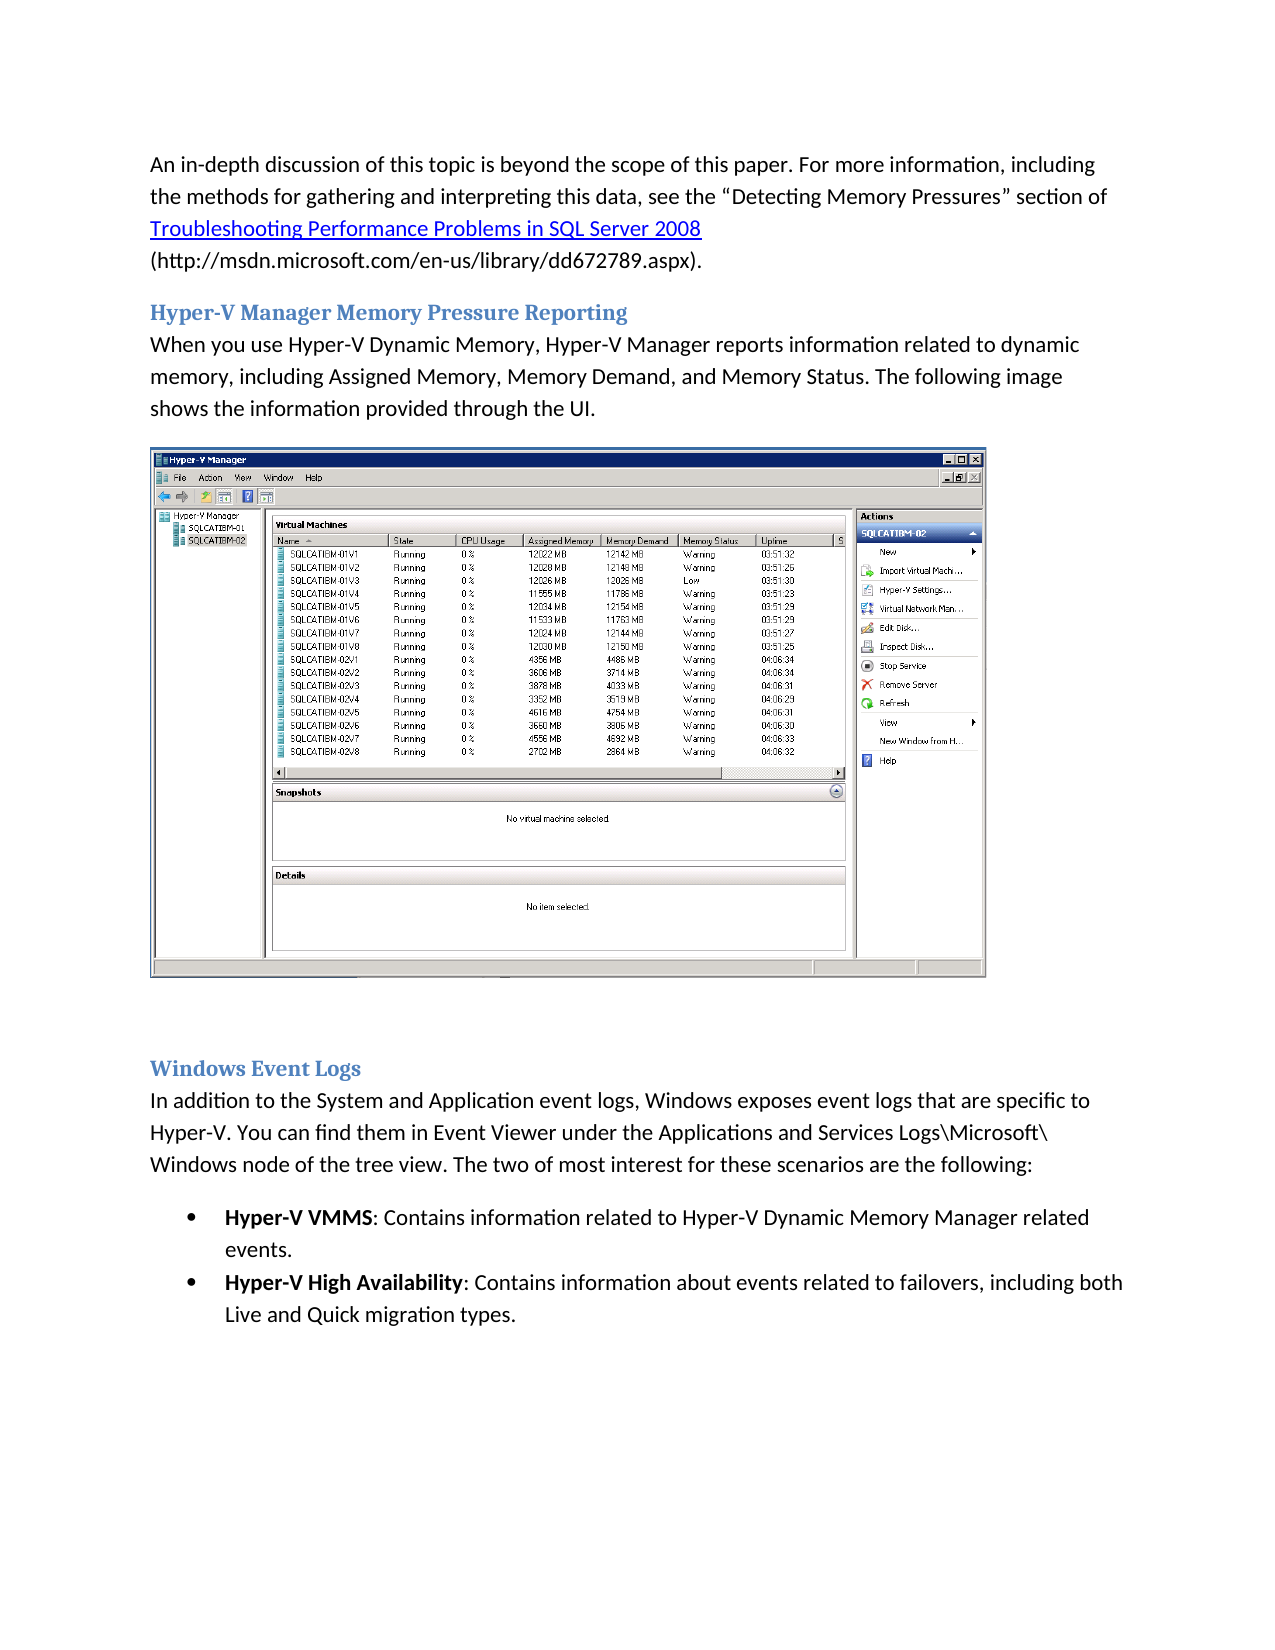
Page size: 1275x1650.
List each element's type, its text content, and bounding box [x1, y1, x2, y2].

list Hyper-V VMMS: Contains information related to Hyper-V Dynamic Memory Manager related events. [187, 1203, 1125, 1263]
list Hyper-V High Availability: Contains information about events related to failovers, including both Live and Quick migration types. [187, 1268, 1125, 1328]
text In addition to the System and Application event logs, Windows exposes event logs that are specific to Hyper-V. You can find them in Event Viewer under the Applications and Services Logs\Microsoft\Windows node of the tree view. The two of most interest for these scenarios are the following: [150, 1086, 1125, 1178]
picture [150, 447, 987, 978]
subtitle Windows Event Logs [150, 1056, 1125, 1082]
text When you use Hyper-V Dynamic Memory, Hyper-V Manager reports information related to dynamic memory, including Assigned Memory, Memory Demand, and Memory Status. The following image shows the information provided through the UI. [150, 330, 1125, 422]
subtitle Hyper-V Manager Memory Pressure Reporting [150, 299, 1125, 326]
text An in-depth discussion of this topic is beyond the scope of this paper. For more information, including the methods for gathering and interpreting this data, see the “Detecting Memory Pressures” section of Troubleshooting Performance Problems in SQL Server 2008 (http://msdn.microsoft.com/en-us/library/dd672789.aspx). [150, 150, 1125, 274]
